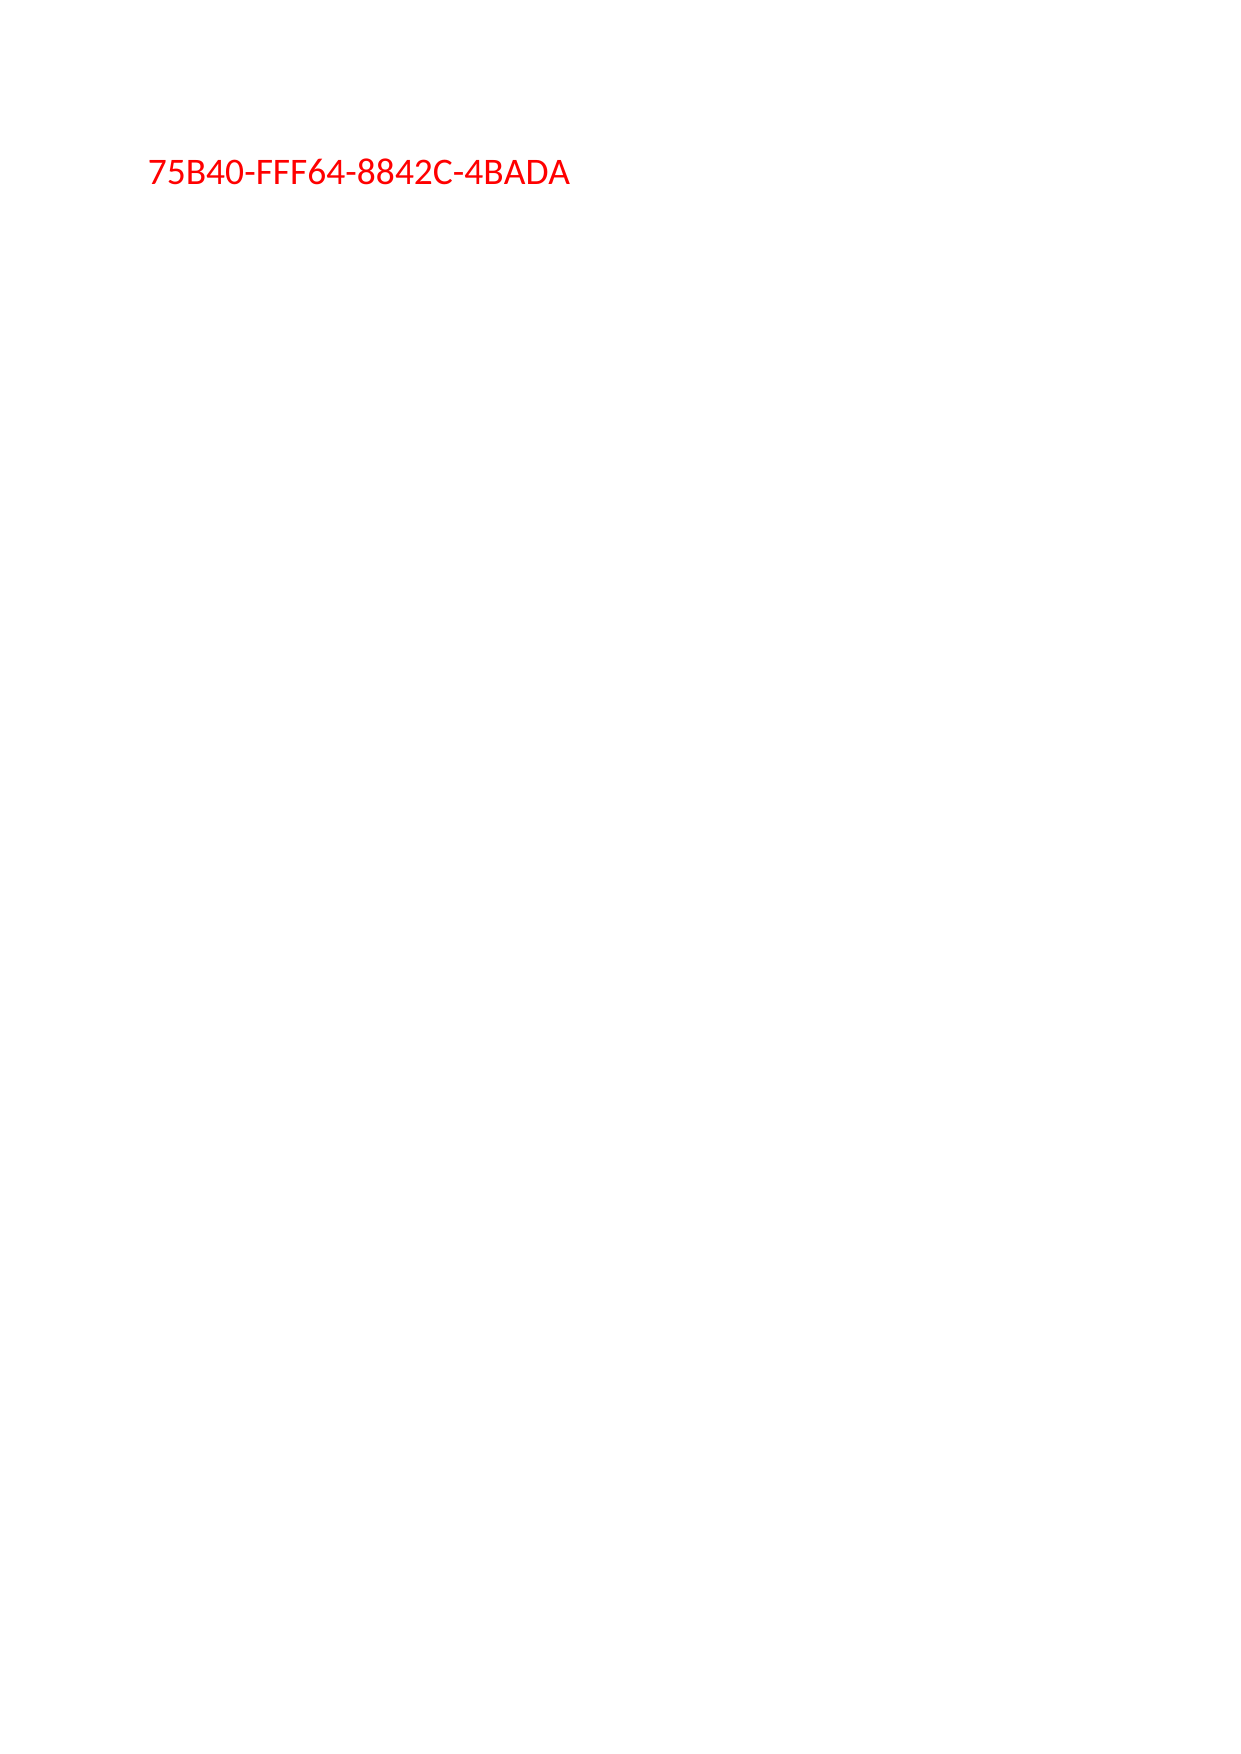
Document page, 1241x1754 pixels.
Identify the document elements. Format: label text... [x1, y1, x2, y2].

text 75B40-FFF64-8842C-4BADA [148, 148, 1093, 193]
